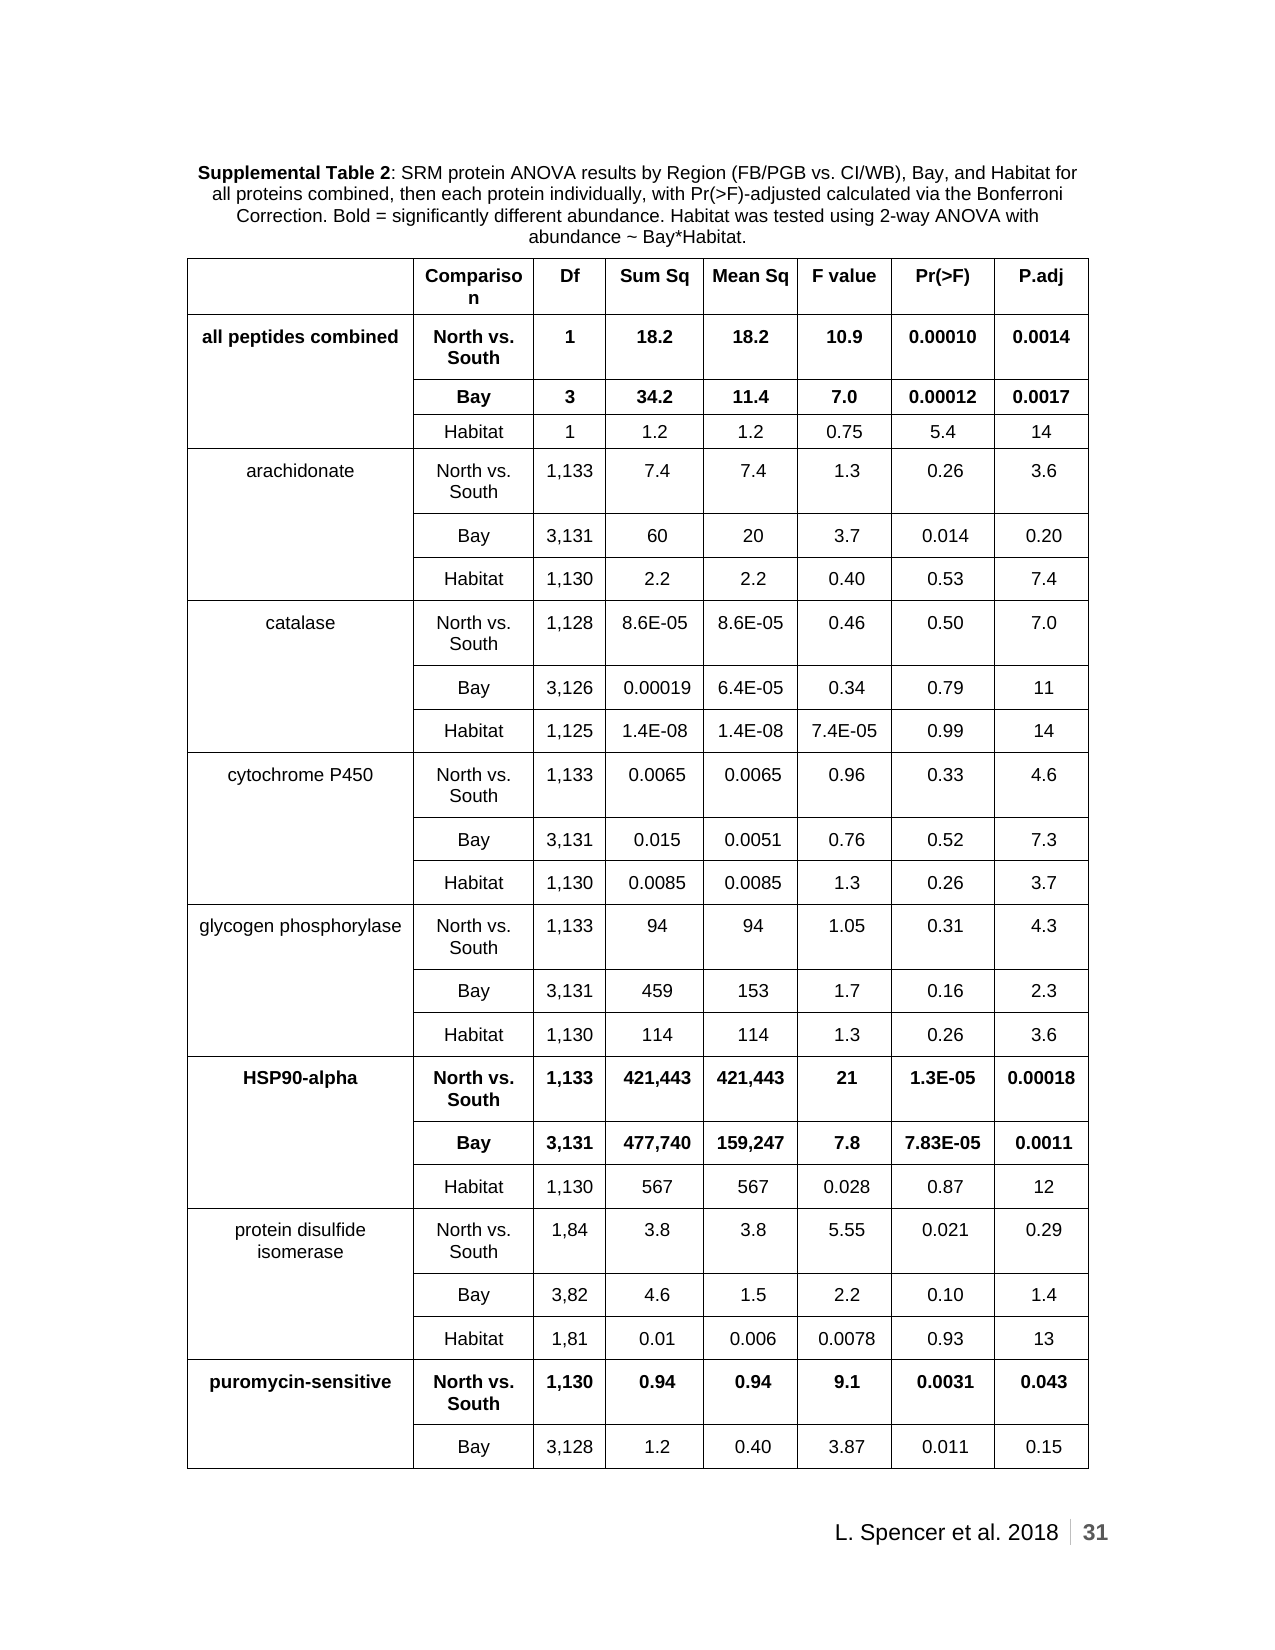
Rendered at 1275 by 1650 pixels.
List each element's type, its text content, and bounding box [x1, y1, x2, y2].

table_cell 1.05 [798, 905, 891, 969]
table_cell 0.043 [995, 1360, 1088, 1424]
table_cell 0.50 [892, 601, 994, 665]
table_cell 0.0065 [704, 753, 797, 817]
table_cell 7.0 [995, 601, 1088, 665]
table_cell 7.8 [798, 1122, 891, 1164]
table_cell Df [534, 259, 605, 314]
table_cell Mean Sq [704, 259, 797, 314]
table_cell 0.87 [892, 1165, 994, 1207]
table_cell puromycin-sensitive [188, 1360, 413, 1468]
table_cell 18.2 [704, 315, 797, 379]
table_cell 3.8 [606, 1209, 703, 1272]
table_cell 3,131 [534, 970, 605, 1012]
table_cell Comparison [414, 259, 533, 314]
table_cell 1.2 [606, 415, 703, 448]
table_cell 1,130 [534, 558, 605, 600]
table_cell 1.5 [704, 1274, 797, 1316]
table_cell Pr(>F) [892, 259, 994, 314]
table_cell Bay [414, 818, 533, 860]
table_cell 0.0051 [704, 818, 797, 860]
table_cell catalase [188, 601, 413, 752]
table_cell all peptides combined [188, 315, 413, 448]
table_cell 4.6 [995, 753, 1088, 817]
table_cell 1.4 [995, 1274, 1088, 1316]
table_cell Bay [414, 380, 533, 414]
table_cell 0.0085 [704, 861, 797, 904]
table_cell 0.014 [892, 514, 994, 557]
table_cell 7.3 [995, 818, 1088, 860]
table_cell 13 [995, 1317, 1088, 1359]
table_cell 567 [704, 1165, 797, 1207]
table_cell Bay [414, 970, 533, 1012]
table_cell 1.4E-08 [606, 710, 703, 752]
table_cell glycogen phosphorylase [188, 905, 413, 1056]
table_cell 18.2 [606, 315, 703, 379]
table_cell Habitat [414, 861, 533, 904]
table_cell 3,131 [534, 514, 605, 557]
table_cell 1,130 [534, 1165, 605, 1207]
table_cell 477,740 [606, 1122, 703, 1164]
table_cell North vs. South [414, 905, 533, 969]
table_cell 7.4 [995, 558, 1088, 600]
table_cell 1,128 [534, 601, 605, 665]
table_cell North vs. South [414, 1360, 533, 1424]
table_cell 0.31 [892, 905, 994, 969]
table_cell 11.4 [704, 380, 797, 414]
table_cell 7.0 [798, 380, 891, 414]
table_cell 7.4E-05 [798, 710, 891, 752]
table_cell 1,133 [534, 753, 605, 817]
table_cell protein disulfide isomerase [188, 1209, 413, 1359]
table_cell North vs. South [414, 1209, 533, 1272]
table_cell 0.94 [704, 1360, 797, 1424]
table_cell cytochrome P450 [188, 753, 413, 904]
table_cell 12 [995, 1165, 1088, 1207]
table_cell 1.3 [798, 1013, 891, 1056]
table_cell 0.93 [892, 1317, 994, 1359]
table_cell 1,130 [534, 1360, 605, 1424]
table_cell 0.015 [606, 818, 703, 860]
table_cell 1,133 [534, 449, 605, 513]
table_cell Bay [414, 514, 533, 557]
table_cell 1.3E-05 [892, 1057, 994, 1121]
table_cell 3.8 [704, 1209, 797, 1272]
table_cell 159,247 [704, 1122, 797, 1164]
table_cell 114 [606, 1013, 703, 1056]
table_cell 34.2 [606, 380, 703, 414]
table_cell 0.76 [798, 818, 891, 860]
table_cell Habitat [414, 1317, 533, 1359]
table_cell 1,130 [534, 861, 605, 904]
table_cell 3,131 [534, 1122, 605, 1164]
table_cell 3,131 [534, 818, 605, 860]
table_cell 5.55 [798, 1209, 891, 1272]
table_cell Sum Sq [606, 259, 703, 314]
table_cell P.adj [995, 259, 1088, 314]
table_cell 0.0031 [892, 1360, 994, 1424]
table_cell 0.53 [892, 558, 994, 600]
table_cell 3.7 [798, 514, 891, 557]
table_cell 1,133 [534, 1057, 605, 1121]
table_cell 4.3 [995, 905, 1088, 969]
table_cell 14 [995, 415, 1088, 448]
table_cell 0.01 [606, 1317, 703, 1359]
table_cell 0.40 [704, 1425, 797, 1468]
table_cell 0.26 [892, 861, 994, 904]
table_cell 1.2 [704, 415, 797, 448]
table_cell 7.4 [704, 449, 797, 513]
table_cell Habitat [414, 1013, 533, 1056]
table_cell 0.33 [892, 753, 994, 817]
table_cell 0.10 [892, 1274, 994, 1316]
table_cell 0.00012 [892, 380, 994, 414]
table_cell 0.52 [892, 818, 994, 860]
table_cell 2.2 [606, 558, 703, 600]
table_cell 11 [995, 666, 1088, 708]
table_cell 0.34 [798, 666, 891, 708]
table_cell 0.028 [798, 1165, 891, 1207]
table_cell 0.00010 [892, 315, 994, 379]
table_cell 3.6 [995, 1013, 1088, 1056]
table_cell 1,133 [534, 905, 605, 969]
table_cell 7.83E-05 [892, 1122, 994, 1164]
table_cell 1.7 [798, 970, 891, 1012]
table_cell 153 [704, 970, 797, 1012]
table_cell North vs. South [414, 601, 533, 665]
table_cell 0.0014 [995, 315, 1088, 379]
table_cell North vs. South [414, 753, 533, 817]
table_cell Bay [414, 1274, 533, 1316]
table_cell North vs. South [414, 1057, 533, 1121]
table_cell 0.96 [798, 753, 891, 817]
table_cell 8.6E-05 [606, 601, 703, 665]
table_cell 3 [534, 380, 605, 414]
table_cell 2.2 [798, 1274, 891, 1316]
table_cell 0.99 [892, 710, 994, 752]
table_cell 0.94 [606, 1360, 703, 1424]
table_cell 0.0078 [798, 1317, 891, 1359]
table_cell 1.3 [798, 861, 891, 904]
table_cell Bay [414, 1425, 533, 1468]
table_cell 3.7 [995, 861, 1088, 904]
table_cell 1.2 [606, 1425, 703, 1468]
table_cell 1.3 [798, 449, 891, 513]
table_cell Habitat [414, 710, 533, 752]
table_cell 10.9 [798, 315, 891, 379]
table_cell 3,128 [534, 1425, 605, 1468]
table_cell 0.20 [995, 514, 1088, 557]
table_cell 421,443 [704, 1057, 797, 1121]
table_cell 3,82 [534, 1274, 605, 1316]
table_cell 21 [798, 1057, 891, 1121]
table_cell 2.3 [995, 970, 1088, 1012]
table_cell 0.0011 [995, 1122, 1088, 1164]
table_cell 9.1 [798, 1360, 891, 1424]
table_cell 60 [606, 514, 703, 557]
table_cell 0.29 [995, 1209, 1088, 1272]
table_cell 0.0065 [606, 753, 703, 817]
table_cell 421,443 [606, 1057, 703, 1121]
table_cell 0.011 [892, 1425, 994, 1468]
table_cell 567 [606, 1165, 703, 1207]
table_cell 1,81 [534, 1317, 605, 1359]
table_cell 14 [995, 710, 1088, 752]
table_cell 0.00019 [606, 666, 703, 708]
table_cell Bay [414, 666, 533, 708]
table_cell 1 [534, 315, 605, 379]
table_cell 7.4 [606, 449, 703, 513]
table_cell 3,126 [534, 666, 605, 708]
table_cell [188, 259, 413, 314]
table_cell 0.40 [798, 558, 891, 600]
table_cell 0.15 [995, 1425, 1088, 1468]
table_cell 0.16 [892, 970, 994, 1012]
table_cell 1 [534, 415, 605, 448]
table_cell Bay [414, 1122, 533, 1164]
table_cell 0.006 [704, 1317, 797, 1359]
table_cell Habitat [414, 558, 533, 600]
table_cell 94 [704, 905, 797, 969]
table_cell 0.75 [798, 415, 891, 448]
table_header Supplemental Table 2: SRM protein ANOVA results by Region (FB/PGB vs. CI/WB), Bay, and Habitat for all proteins combined, then each protein individually, with Pr(>F)-adjusted calculated via the Bonferroni Correction. Bold = significantly different abundance. Habitat was tested using 2-way ANOVA with abundance ~ Bay*Habitat. [188, 151, 1088, 258]
table_cell 1,130 [534, 1013, 605, 1056]
table_cell 8.6E-05 [704, 601, 797, 665]
table_cell 0.26 [892, 449, 994, 513]
table_cell 0.46 [798, 601, 891, 665]
table_cell 0.0017 [995, 380, 1088, 414]
table_cell 3.6 [995, 449, 1088, 513]
table_cell 0.79 [892, 666, 994, 708]
table_cell 6.4E-05 [704, 666, 797, 708]
table_cell 1,125 [534, 710, 605, 752]
table_cell Habitat [414, 1165, 533, 1207]
table_cell 0.00018 [995, 1057, 1088, 1121]
table_cell 1,84 [534, 1209, 605, 1272]
table_cell Habitat [414, 415, 533, 448]
table_cell 0.26 [892, 1013, 994, 1056]
table_cell 0.0085 [606, 861, 703, 904]
table_cell 2.2 [704, 558, 797, 600]
table_cell 0.021 [892, 1209, 994, 1272]
table_cell 94 [606, 905, 703, 969]
table_cell 5.4 [892, 415, 994, 448]
table_cell arachidonate [188, 449, 413, 600]
table_cell 1.4E-08 [704, 710, 797, 752]
table_cell 20 [704, 514, 797, 557]
table_cell 3.87 [798, 1425, 891, 1468]
table_cell HSP90-alpha [188, 1057, 413, 1207]
table_cell 114 [704, 1013, 797, 1056]
table_cell North vs. South [414, 315, 533, 379]
table_cell F value [798, 259, 891, 314]
table_cell North vs. South [414, 449, 533, 513]
table_cell 4.6 [606, 1274, 703, 1316]
table_cell 459 [606, 970, 703, 1012]
